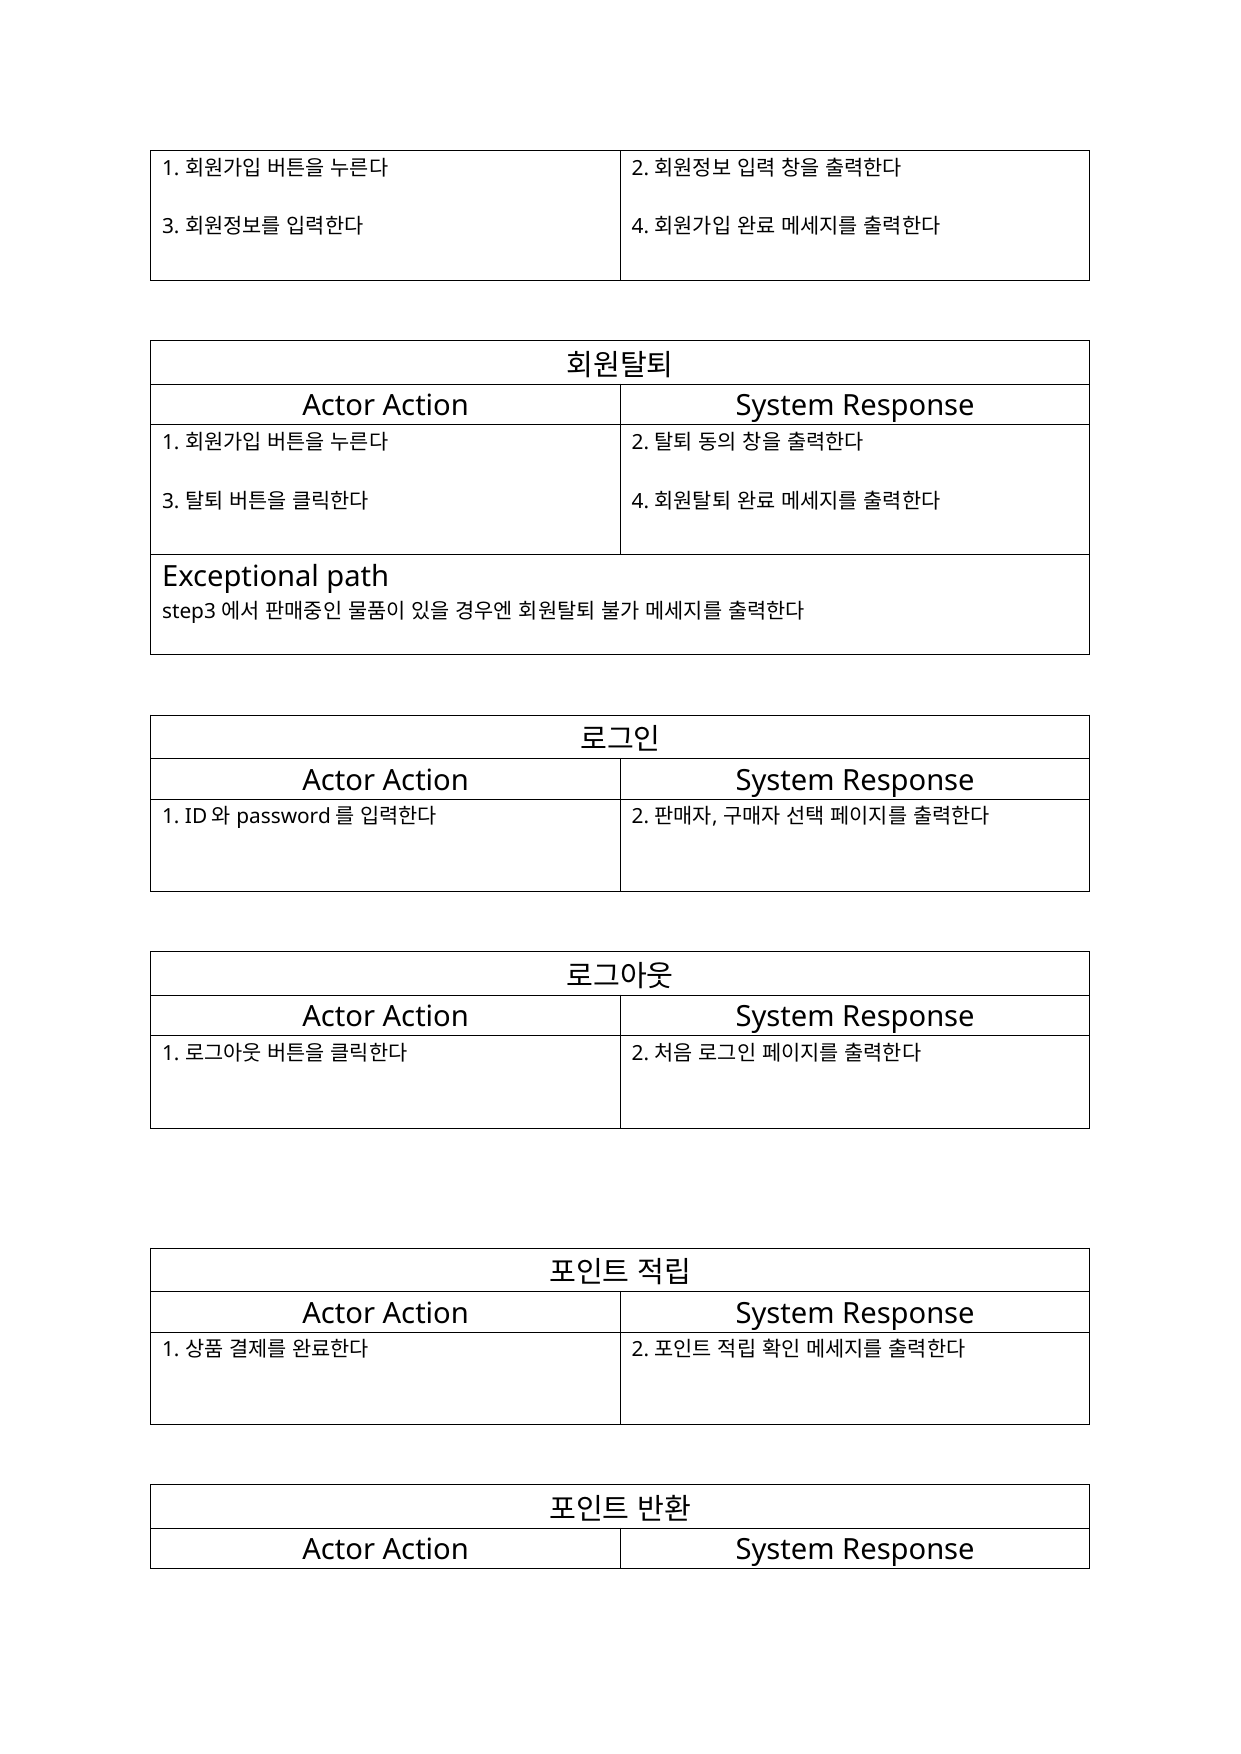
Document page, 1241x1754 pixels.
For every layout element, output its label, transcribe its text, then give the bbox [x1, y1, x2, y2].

table_cell 2. 판매자, 구매자 선택 페이지를 출력한다 [621, 800, 1089, 891]
table_cell Actor Action [151, 385, 620, 424]
table_header 포인트 반환 [151, 1485, 1089, 1528]
table_cell 1. 회원가입 버튼을 누른다 3. 탈퇴 버튼을 클릭한다 [151, 425, 620, 554]
table_cell System Response [621, 1292, 1089, 1332]
table_cell 1. 로그아웃 버튼을 클릭한다 [151, 1036, 620, 1127]
table_cell 2. 포인트 적립 확인 메세지를 출력한다 [621, 1333, 1089, 1424]
table_cell 1. 회원가입 버튼을 누른다 3. 회원정보를 입력한다 [151, 151, 620, 280]
table_cell 2. 처음 로그인 페이지를 출력한다 [621, 1036, 1089, 1127]
table_header 로그아웃 [151, 952, 1089, 994]
table_cell Actor Action [151, 1529, 620, 1568]
table_header 회원탈퇴 [151, 341, 1089, 383]
table_cell System Response [621, 996, 1089, 1035]
table_cell 2. 회원정보 입력 창을 출력한다 4. 회원가입 완료 메세지를 출력한다 [621, 151, 1089, 280]
table_cell 2. 탈퇴 동의 창을 출력한다 4. 회원탈퇴 완료 메세지를 출력한다 [621, 425, 1089, 554]
table_cell System Response [621, 759, 1089, 798]
table_cell System Response [621, 1529, 1089, 1568]
table_cell Actor Action [151, 1292, 620, 1332]
table_cell 1. ID와 password를 입력한다 [151, 800, 620, 891]
table_cell Actor Action [151, 759, 620, 798]
table_header 포인트 적립 [151, 1249, 1089, 1291]
table_cell Exceptional path step3 에서 판매중인 물품이 있을 경우엔 회원탈퇴 불가 메세지를 출력한다 [151, 555, 1089, 654]
table_cell System Response [621, 385, 1089, 424]
table_header 로그인 [151, 716, 1089, 758]
table_cell 1. 상품 결제를 완료한다 [151, 1333, 620, 1424]
table_cell Actor Action [151, 996, 620, 1035]
